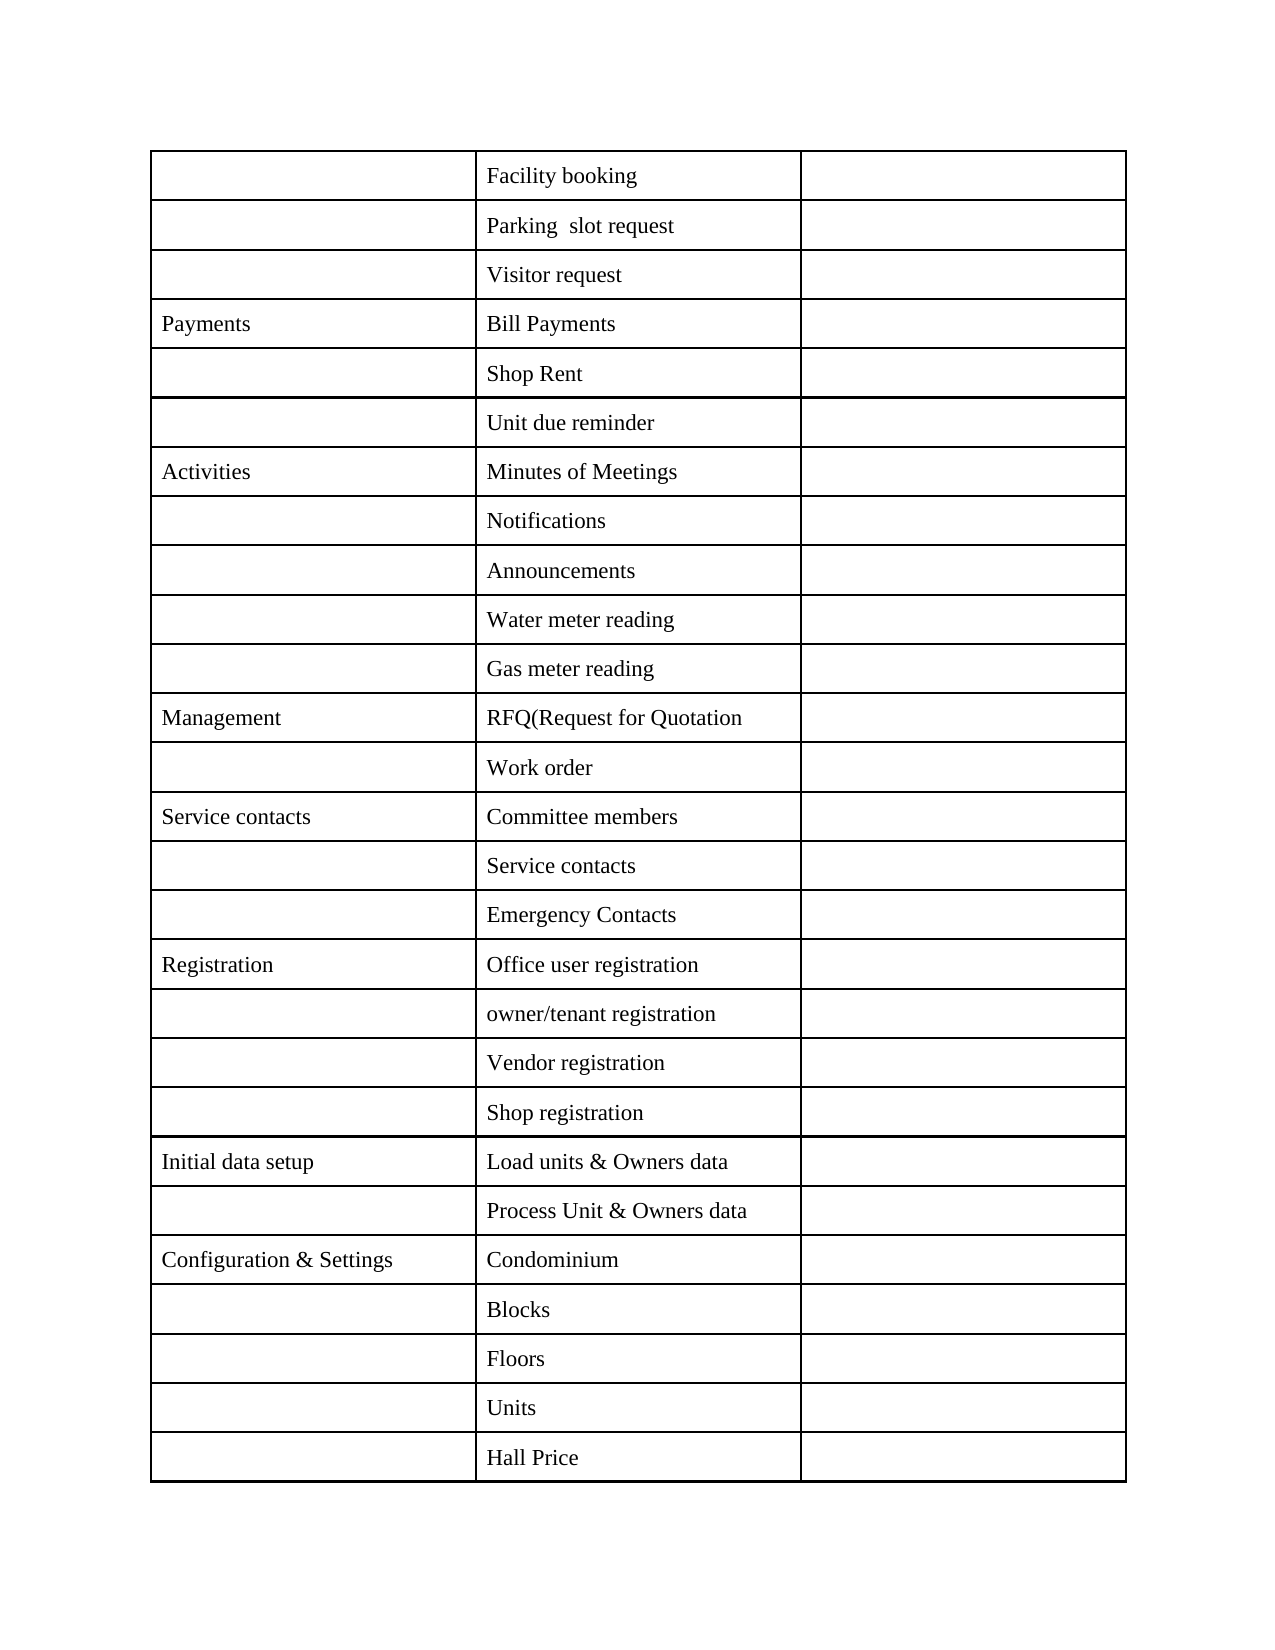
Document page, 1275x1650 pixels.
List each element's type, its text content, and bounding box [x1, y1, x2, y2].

table_cell Shop registration [477, 1088, 800, 1135]
table_cell Activities [152, 448, 475, 495]
table_cell [152, 645, 475, 692]
table_cell Process Unit & Owners data [477, 1187, 800, 1234]
table_cell [802, 793, 1125, 840]
table_cell Water meter reading [477, 596, 800, 643]
table_cell Configuration & Settings [152, 1236, 475, 1283]
table_cell Office user registration [477, 940, 800, 988]
table_cell [802, 891, 1125, 938]
table_cell [802, 497, 1125, 544]
table_cell Hall Price [477, 1433, 800, 1480]
table_cell Payments [152, 300, 475, 347]
table_cell [152, 349, 475, 396]
table_cell [152, 596, 475, 643]
table_cell [152, 201, 475, 248]
table_cell [802, 743, 1125, 791]
table_cell [802, 349, 1125, 396]
table_cell [152, 1335, 475, 1382]
table_cell Service contacts [152, 793, 475, 840]
table_cell [802, 1433, 1125, 1480]
table_cell Registration [152, 940, 475, 988]
table_cell [802, 990, 1125, 1037]
table_cell Service contacts [477, 842, 800, 889]
table_cell Floors [477, 1335, 800, 1382]
table_cell [802, 596, 1125, 643]
table_cell [802, 694, 1125, 741]
table_cell [802, 1039, 1125, 1086]
table_cell [152, 1384, 475, 1431]
table_cell [152, 497, 475, 544]
table_cell [802, 1088, 1125, 1135]
table_cell Work order [477, 743, 800, 791]
table_cell [152, 990, 475, 1037]
table_cell [802, 1187, 1125, 1234]
table_cell RFQ(Request for Quotation [477, 694, 800, 741]
table_cell Blocks [477, 1285, 800, 1332]
table_cell [152, 546, 475, 593]
table_cell Minutes of Meetings [477, 448, 800, 495]
table_cell [802, 300, 1125, 347]
table_cell Emergency Contacts [477, 891, 800, 938]
table_cell [152, 891, 475, 938]
table_cell [802, 546, 1125, 593]
table_cell Shop Rent [477, 349, 800, 396]
table_cell [802, 1384, 1125, 1431]
table_cell [802, 1138, 1125, 1185]
table_cell owner/tenant registration [477, 990, 800, 1037]
table_cell [152, 1433, 475, 1480]
table_cell Load units & Owners data [477, 1138, 800, 1185]
table_cell [152, 743, 475, 791]
table_cell Parking slot request [477, 201, 800, 248]
table_cell Announcements [477, 546, 800, 593]
table_cell [152, 152, 475, 199]
table_cell [152, 1187, 475, 1234]
table_cell Vendor registration [477, 1039, 800, 1086]
table_cell [802, 1236, 1125, 1283]
table_cell Initial data setup [152, 1138, 475, 1185]
table_cell [802, 645, 1125, 692]
table_cell [802, 940, 1125, 988]
table_cell Gas meter reading [477, 645, 800, 692]
table_cell [802, 201, 1125, 248]
table_cell Unit due reminder [477, 399, 800, 446]
table_cell Units [477, 1384, 800, 1431]
table_cell Visitor request [477, 251, 800, 298]
table_cell [802, 842, 1125, 889]
table_cell Bill Payments [477, 300, 800, 347]
table_cell [152, 1285, 475, 1332]
table_cell [802, 152, 1125, 199]
table_cell [802, 1285, 1125, 1332]
table_cell Condominium [477, 1236, 800, 1283]
table_cell [802, 1335, 1125, 1382]
table_cell [802, 251, 1125, 298]
table_cell [152, 1088, 475, 1135]
table_cell [152, 842, 475, 889]
table_cell Notifications [477, 497, 800, 544]
table_cell [152, 399, 475, 446]
table_cell [802, 399, 1125, 446]
table_cell [152, 1039, 475, 1086]
table_cell [802, 448, 1125, 495]
table_cell [152, 251, 475, 298]
table_cell Management [152, 694, 475, 741]
table_cell Committee members [477, 793, 800, 840]
table_cell Facility booking [477, 152, 800, 199]
